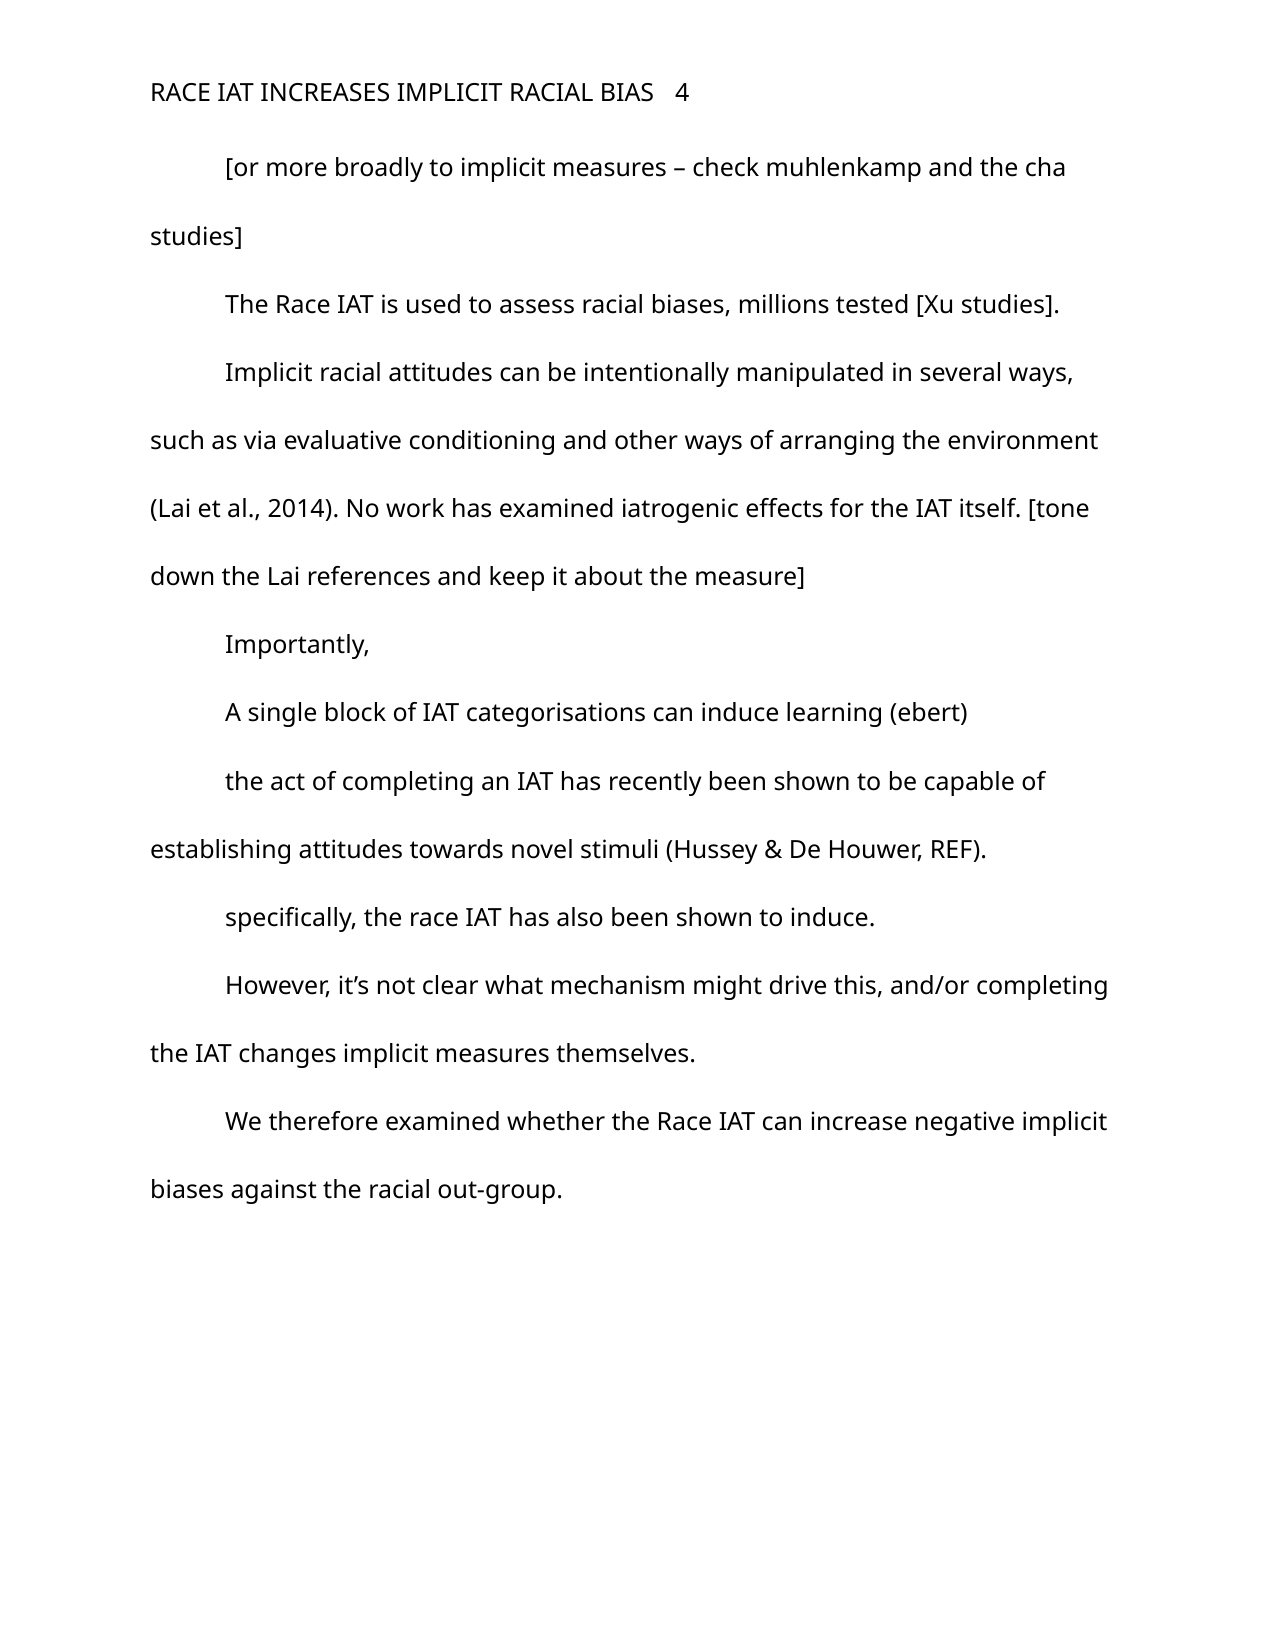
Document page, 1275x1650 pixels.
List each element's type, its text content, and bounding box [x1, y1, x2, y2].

text [or more broadly to implicit measures – check muhlenkamp and the cha studies] [150, 150, 1125, 252]
text the act of completing an IAT has recently been shown to be capable of establishing attitudes towards novel stimuli (Hussey & De Houwer, REF). [150, 763, 1125, 865]
text However, it’s not clear what mechanism might drive this, and/or completing the IAT changes implicit measures themselves. [150, 967, 1125, 1070]
text Implicit racial attitudes can be intentionally manipulated in several ways, such as via evaluative conditioning and other ways of arranging the environment (Lai et al., 2014). No work has examined iatrogenic effects for the IAT itself. [tone down the Lai references and keep it about the measure] [150, 354, 1125, 593]
text We therefore examined whether the Race IAT can increase negative implicit biases against the racial out-group. [150, 1104, 1125, 1206]
text Importantly, [150, 627, 1125, 661]
text specifically, the race IAT has also been shown to induce. [150, 899, 1125, 933]
text A single block of IAT categorisations can induce learning (ebert) [150, 695, 1125, 729]
text The Race IAT is used to assess racial biases, millions tested [Xu studies]. [150, 286, 1125, 320]
